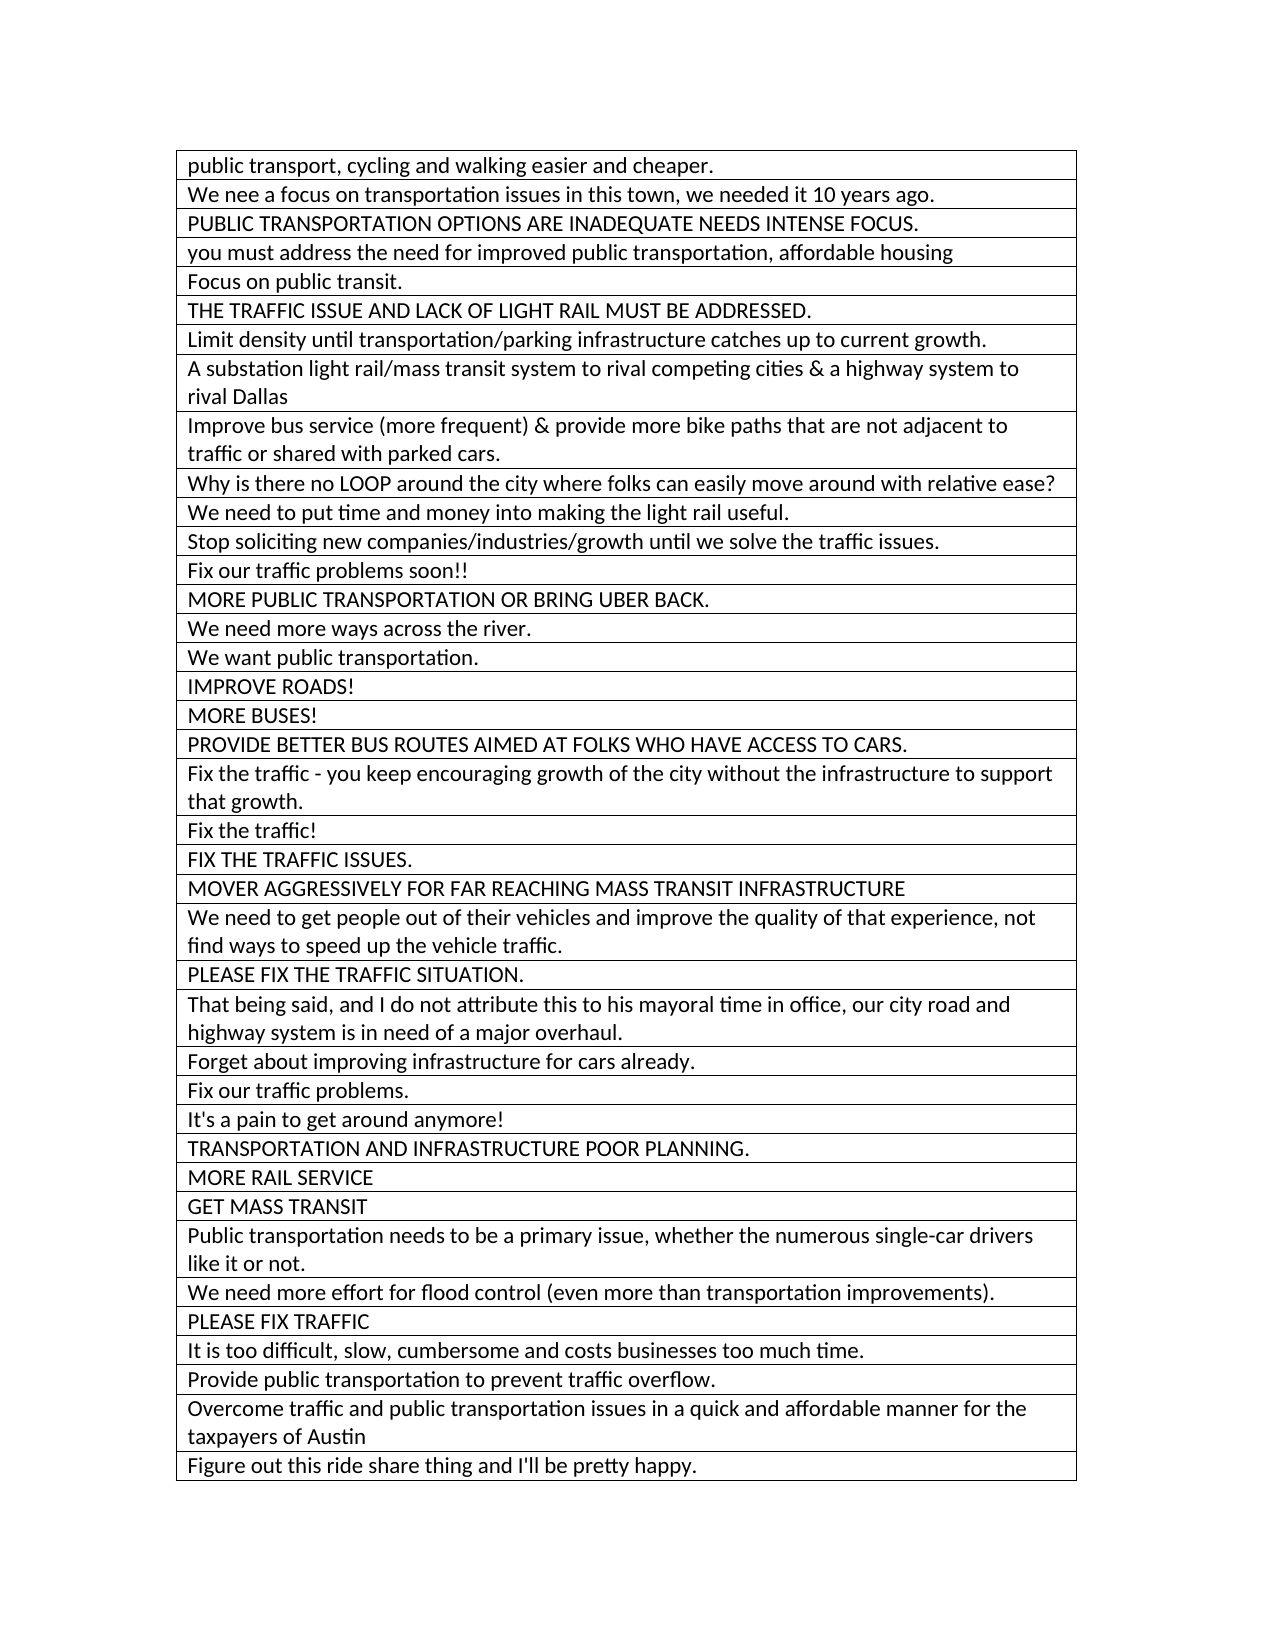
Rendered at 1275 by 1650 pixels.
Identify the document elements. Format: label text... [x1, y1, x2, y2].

table_cell TRANSPORTATION AND INFRASTRUCTURE POOR PLANNING. [177, 1134, 1076, 1162]
table_cell Provide public transportation to prevent traffic overflow. [177, 1365, 1076, 1393]
table_cell Forget about improving infrastructure for cars already. [177, 1047, 1076, 1075]
table_cell We need to get people out of their vehicles and improve the quality of that experience, not find ways to speed up the vehicle traffic. [177, 904, 1076, 959]
table_cell Stop soliciting new companies/industries/growth until we solve the traffic issues. [177, 527, 1076, 555]
table_cell Fix our traffic problems. [177, 1076, 1076, 1104]
table_cell MORE BUSES! [177, 701, 1076, 729]
table_cell It's a pain to get around anymore! [177, 1105, 1076, 1133]
table_cell We need to put time and money into making the light rail useful. [177, 498, 1076, 526]
table_cell Public transportation needs to be a primary issue, whether the numerous single-car drivers like it or not. [177, 1221, 1076, 1277]
table_cell PLEASE FIX THE TRAFFIC SITUATION. [177, 961, 1076, 989]
table_cell MOVER AGGRESSIVELY FOR FAR REACHING MASS TRANSIT INFRASTRUCTURE [177, 875, 1076, 902]
table_cell That being said, and I do not attribute this to his mayoral time in office, our city road and highway system is in need of a major overhaul. [177, 990, 1076, 1046]
table_cell PLEASE FIX TRAFFIC [177, 1307, 1076, 1335]
table_cell Improve bus service (more frequent) & provide more bike paths that are not adjacent to traffic or shared with parked cars. [177, 412, 1076, 468]
table_cell THE TRAFFIC ISSUE AND LACK OF LIGHT RAIL MUST BE ADDRESSED. [177, 296, 1076, 324]
table_cell MORE RAIL SERVICE [177, 1163, 1076, 1191]
table_cell Fix the traffic - you keep encouraging growth of the city without the infrastructure to support that growth. [177, 759, 1076, 815]
table_cell We need more effort for flood control (even more than transportation improvements). [177, 1278, 1076, 1306]
table_cell Why is there no LOOP around the city where folks can easily move around with relative ease? [177, 469, 1076, 497]
table_cell GET MASS TRANSIT [177, 1192, 1076, 1220]
table_cell you must address the need for improved public transportation, affordable housing [177, 238, 1076, 266]
table_cell It is too difficult, slow, cumbersome and costs businesses too much time. [177, 1336, 1076, 1364]
table_cell We nee a focus on transportation issues in this town, we needed it 10 years ago. [177, 180, 1076, 208]
table_cell Figure out this ride share thing and I'll be pretty happy. [177, 1452, 1076, 1479]
table_cell Limit density until transportation/parking infrastructure catches up to current growth. [177, 325, 1076, 353]
table_cell PUBLIC TRANSPORTATION OPTIONS ARE INADEQUATE NEEDS INTENSE FOCUS. [177, 209, 1076, 237]
table_cell Fix the traffic! [177, 816, 1076, 844]
table_cell PROVIDE BETTER BUS ROUTES AIMED AT FOLKS WHO HAVE ACCESS TO CARS. [177, 730, 1076, 758]
table_cell Overcome traffic and public transportation issues in a quick and affordable manner for the taxpayers of Austin [177, 1395, 1076, 1451]
table_cell Fix our traffic problems soon!! [177, 556, 1076, 584]
table_cell IMPROVE ROADS! [177, 672, 1076, 700]
table_cell MORE PUBLIC TRANSPORTATION OR BRING UBER BACK. [177, 585, 1076, 613]
table_cell The key to solving the problem of traffic is to make driving MORE inconvenient, and to make public transport, cycling and walking easier and cheaper. [177, 151, 1076, 179]
table_cell We need more ways across the river. [177, 614, 1076, 642]
table_cell Focus on public transit. [177, 267, 1076, 295]
table_cell A substation light rail/mass transit system to rival competing cities & a highway system to rival Dallas [177, 355, 1076, 411]
table_cell FIX THE TRAFFIC ISSUES. [177, 845, 1076, 873]
table_cell We want public transportation. [177, 643, 1076, 671]
